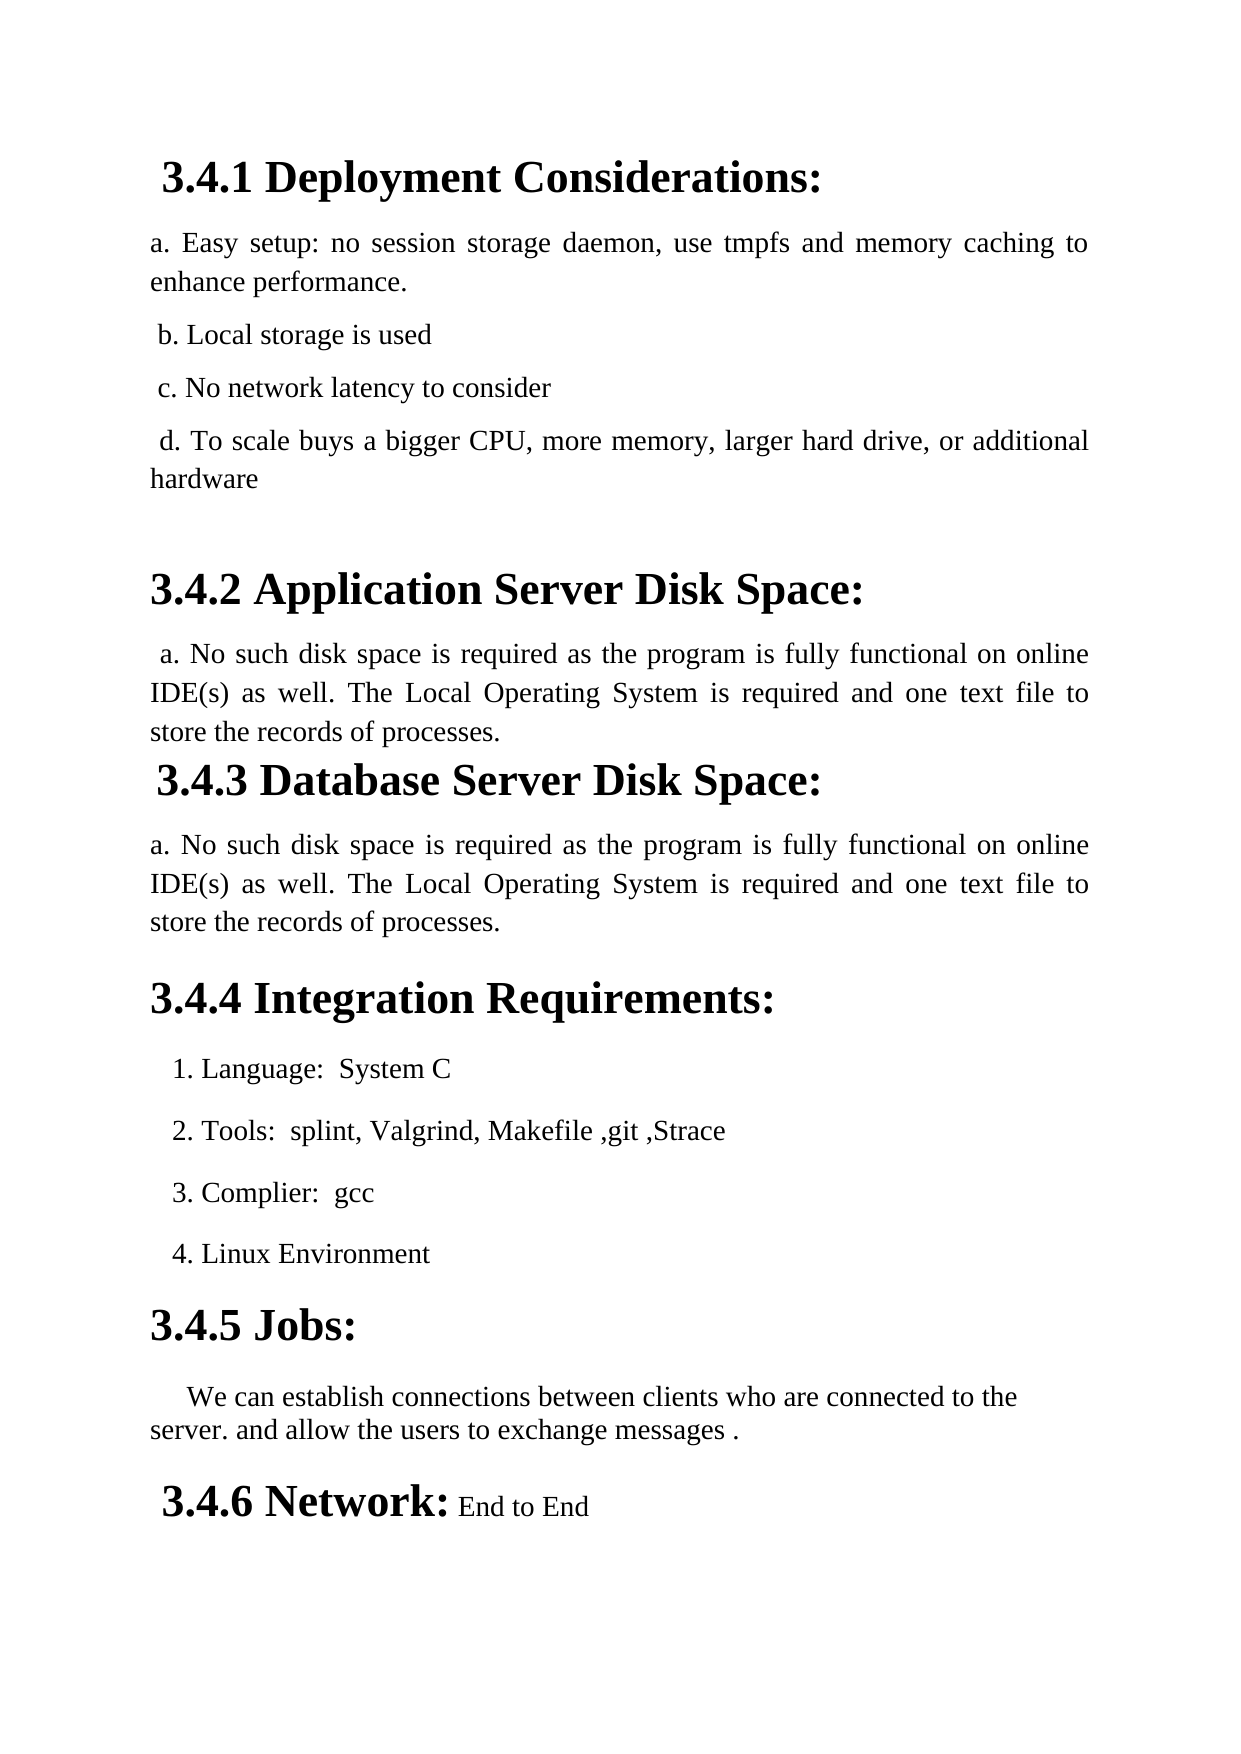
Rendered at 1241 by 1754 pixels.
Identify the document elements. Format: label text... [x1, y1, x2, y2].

text 3.4.2 Application Server Disk Space: [150, 561, 1090, 614]
text 3. Complier: gcc [150, 1175, 1090, 1208]
text a. No such disk space is required as the program is fully functional on online IDE(s) as well. The Local Operating System is required and one text file to store the records of processes. [150, 827, 1090, 938]
text 3.4.3 Database Server Disk Space: [150, 752, 1090, 805]
text c. No network latency to consider [150, 370, 1090, 403]
text 3.4.6 Network: End to End [150, 1474, 1090, 1526]
text 4. Linux Environment [150, 1236, 1090, 1270]
text 3.4.1 Deployment Considerations: [150, 150, 1090, 203]
text a. Easy setup: no session storage daemon, use tmpfs and memory caching to enhance performance. [150, 225, 1090, 297]
text a. No such disk space is required as the program is fully functional on online IDE(s) as well. The Local Operating System is required and one text file to store the records of processes. [150, 637, 1090, 747]
text 1. Language: System C [150, 1052, 1090, 1085]
text 2. Tools: splint, Valgrind, Makefile ,git ,Strace [150, 1113, 1090, 1147]
text We can establish connections between clients who are connected to the server. and allow the users to exchange messages . [150, 1379, 1090, 1446]
text 3.4.4 Integration Requirements: [150, 971, 1090, 1024]
text 3.4.5 Jobs: [150, 1298, 1090, 1351]
text d. To scale buys a bigger CPU, more memory, larger hard drive, or additional hardware [150, 423, 1090, 495]
text b. Local storage is used [150, 317, 1090, 350]
